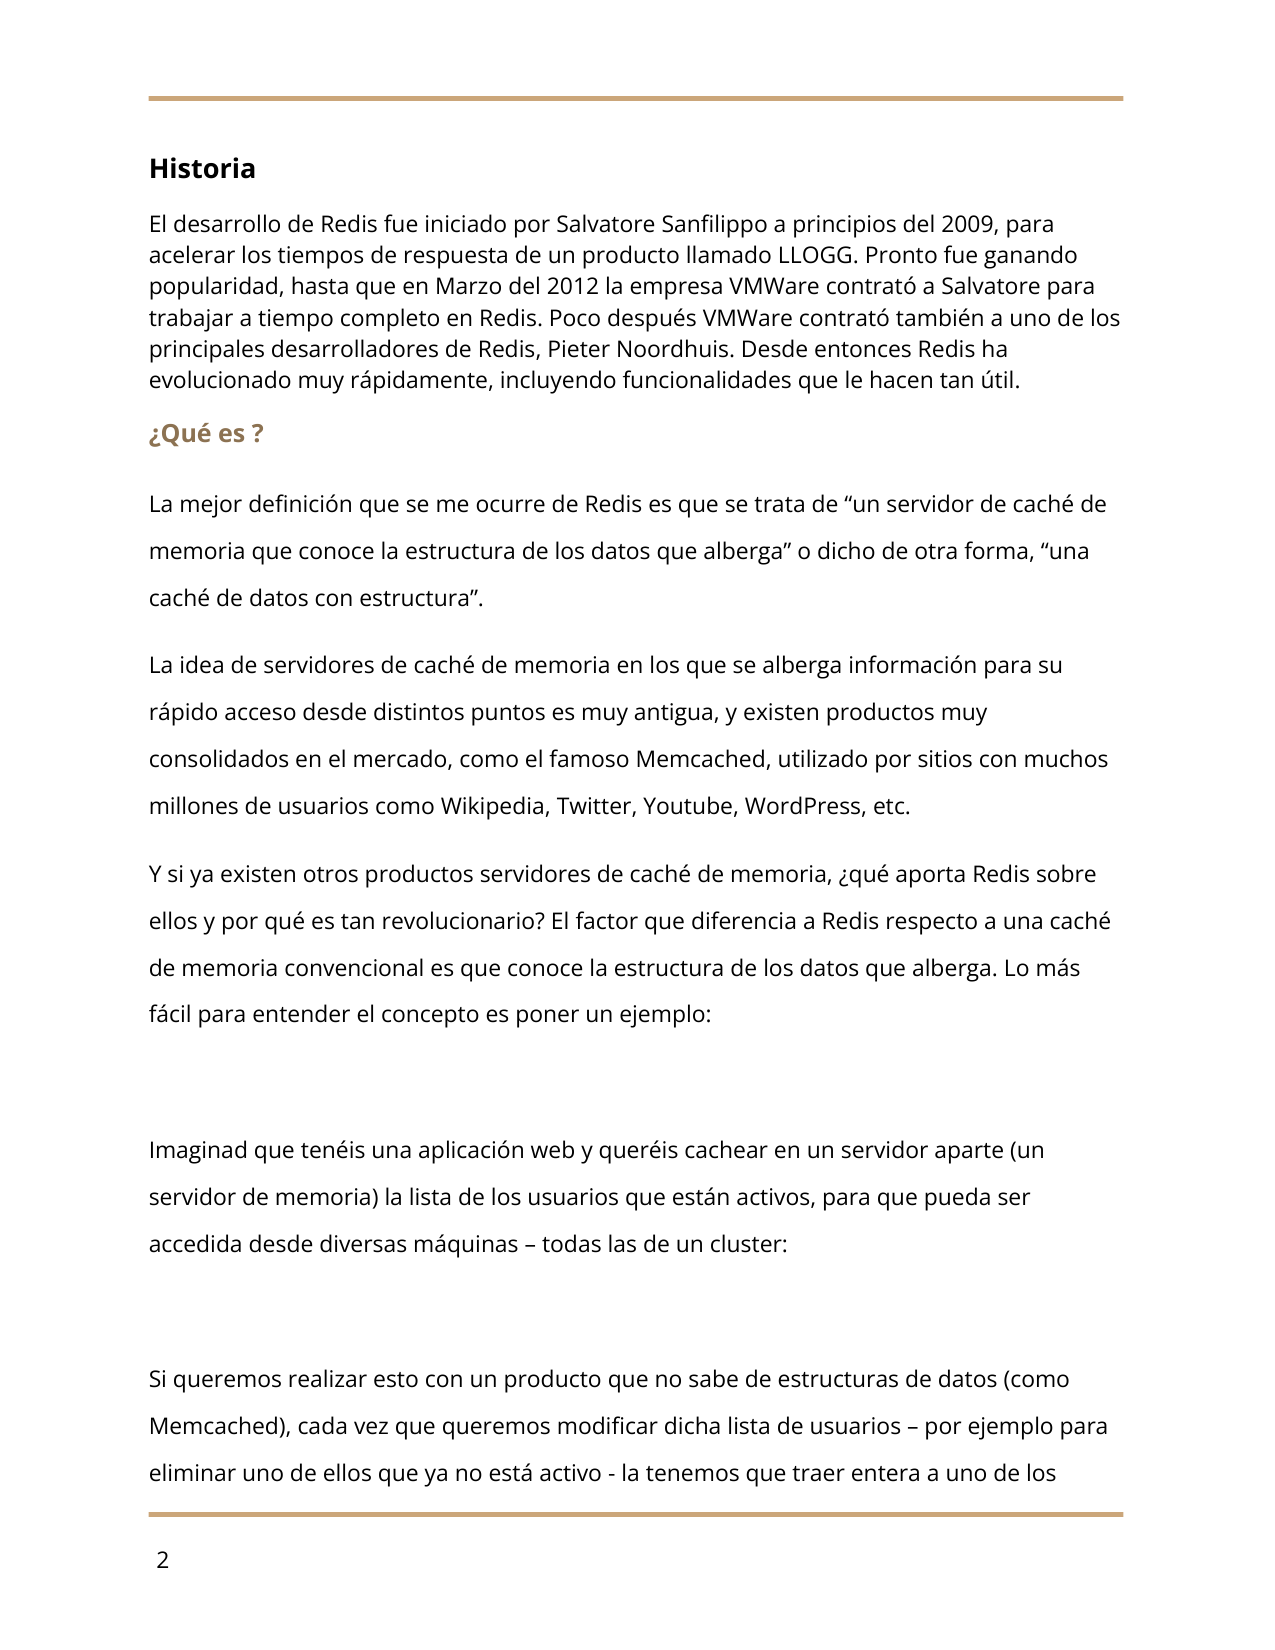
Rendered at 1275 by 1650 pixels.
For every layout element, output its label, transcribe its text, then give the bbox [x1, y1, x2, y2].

text Y si ya existen otros productos servidores de caché de memoria, ¿qué aporta Redis sobre ellos y por qué es tan revolucionario? El factor que diferencia a Redis respecto a una caché de memoria convencional es que conoce la estructura de los datos que alberga. Lo más fácil para entender el concepto es poner un ejemplo: [148, 858, 1125, 1029]
text El desarrollo de Redis fue iniciado por Salvatore Sanfilippo a principios del 2009, para acelerar los tiempos de respuesta de un producto llamado LLOGG. Pronto fue ganando popularidad, hasta que en Marzo del 2012 la empresa VMWare contrató a Salvatore para trabajar a tiempo completo en Redis. Poco después VMWare contrató también a uno de los principales desarrolladores de Redis, Pieter Noordhuis. Desde entonces Redis ha evolucionado muy rápidamente, incluyendo funcionalidades que le hacen tan útil. [148, 208, 1125, 395]
text La idea de servidores de caché de memoria en los que se alberga información para su rápido acceso desde distintos puntos es muy antigua, y existen productos muy consolidados en el mercado, como el famoso Memcached, utilizado por sitios con muchos millones de usuarios como Wikipedia, Twitter, Youtube, WordPress, etc. [148, 649, 1125, 821]
subtitle ¿Qué es ? [148, 416, 1125, 450]
text La mejor definición que se me ocurre de Redis es que se trata de “un servidor de caché de memoria que conoce la estructura de los datos que alberga” o dicho de otra forma, “una caché de datos con estructura”. [148, 488, 1125, 613]
picture [148, 96, 1124, 101]
subtitle Historia [148, 150, 939, 187]
text Imaginad que tenéis una aplicación web y queréis cachear en un servidor aparte (un servidor de memoria) la lista de los usuarios que están activos, para que pueda ser accedida desde diversas máquinas – todas las de un cluster: [148, 1134, 1125, 1259]
picture [148, 1512, 1124, 1517]
